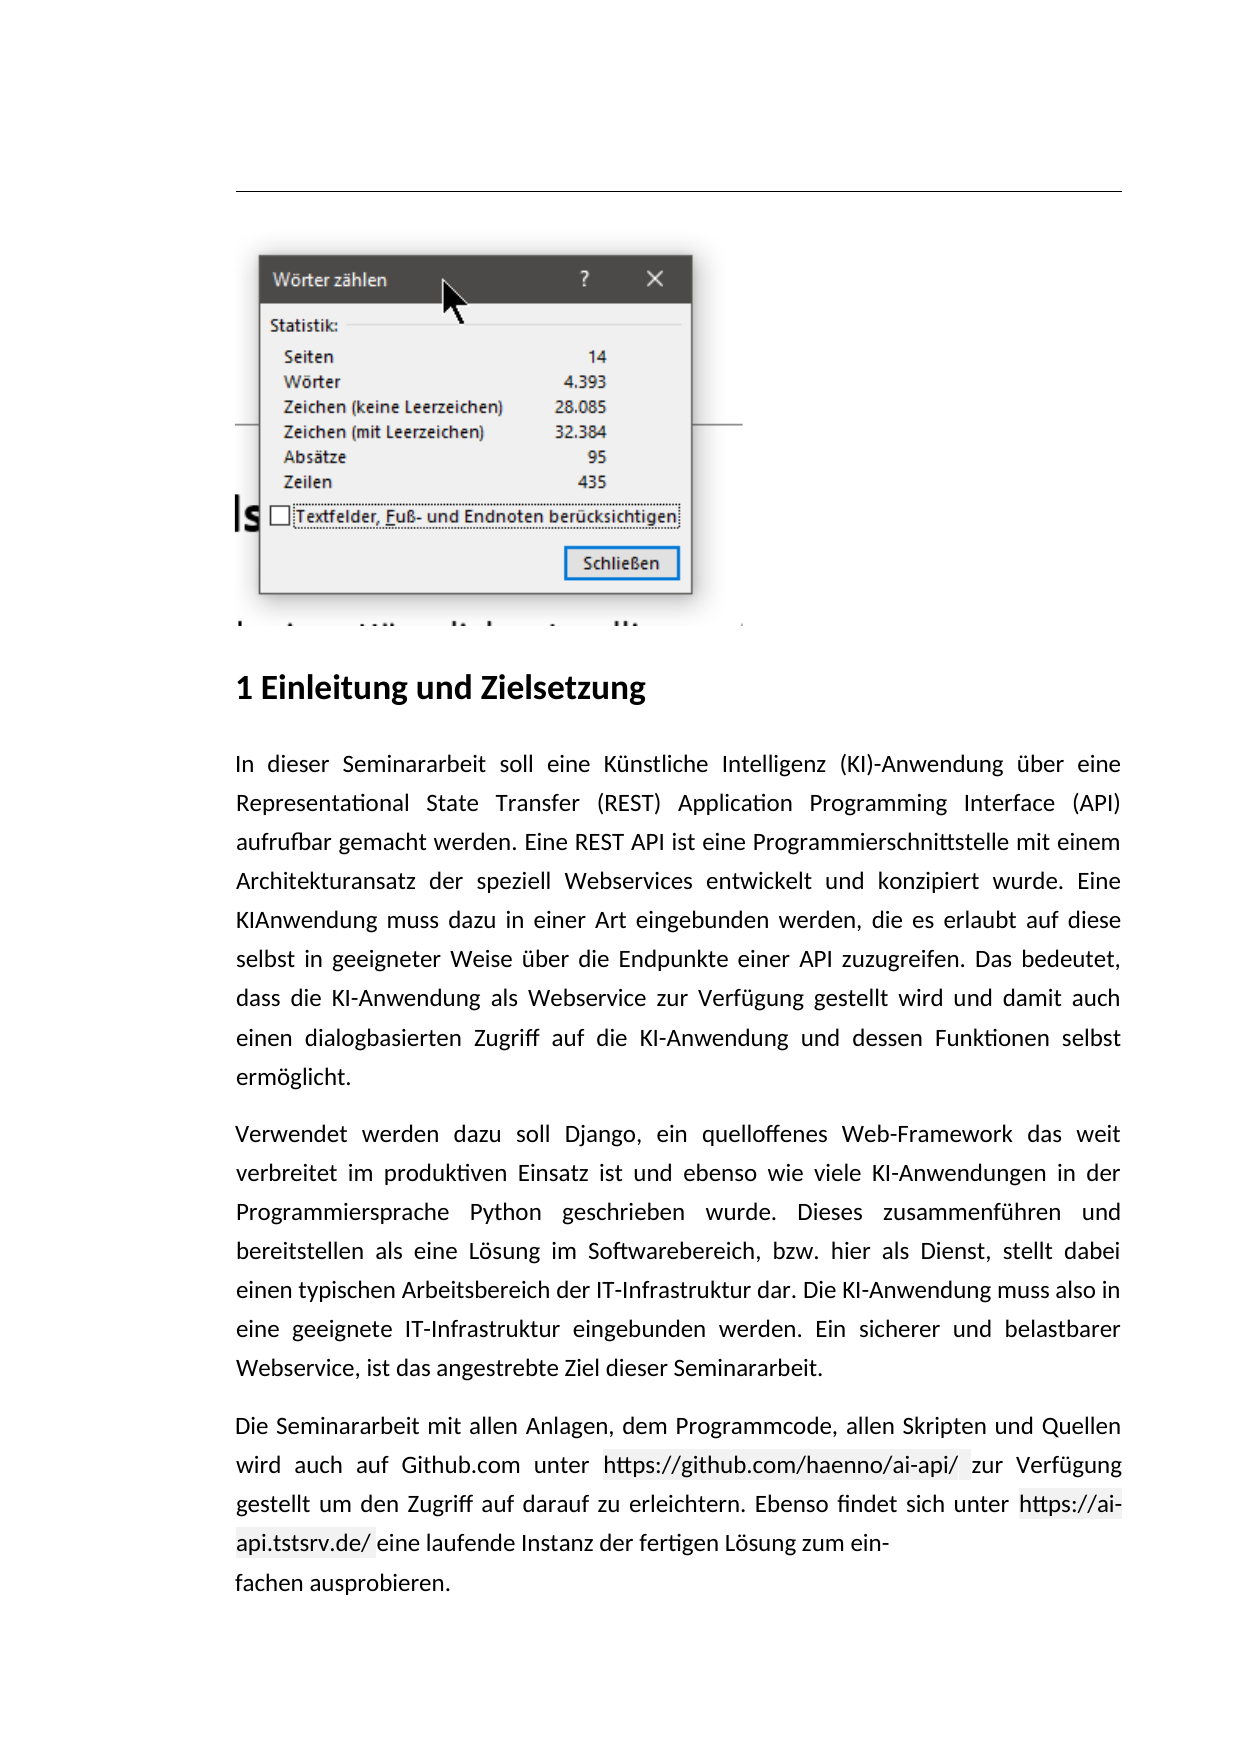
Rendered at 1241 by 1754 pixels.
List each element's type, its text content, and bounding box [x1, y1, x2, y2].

text 1 Einleitung und Zielsetzung [235, 665, 1122, 708]
picture [234, 224, 743, 626]
text fachen ausprobieren. [235, 1567, 1122, 1598]
text In dieser Seminararbeit soll eine Künstliche Intelligenz (KI)-Anwendung über eine Representational State Transfer (REST) Application Programming Interface (API) aufrufbar gemacht werden. Eine REST API ist eine Programmierschnittstelle mit einem Architekturansatz der speziell Webservices entwickelt und konzipiert wurde. Eine KIAnwendung muss dazu in einer Art eingebunden werden, die es erlaubt auf diese selbst in geeigneter Weise über die Endpunkte einer API zuzugreifen. Das bedeutet, dass die KI-Anwendung als Webservice zur Verfügung gestellt wird und damit auch einen dialogbasierten Zugriff auf die KI-Anwendung und dessen Funktionen selbst ermöglicht. [235, 748, 1122, 1091]
text Die Seminararbeit mit allen Anlagen, dem Programmcode, allen Skripten und Quellen wird auch auf Github.com unter https://github.com/haenno/ai-api/ zur Verfügung gestellt um den Zugriff auf darauf zu erleichtern. Ebenso findet sich unter https://ai-api.tstsrv.de/ eine laufende Instanz der fertigen Lösung zum ein- [235, 1410, 1122, 1558]
text Verwendet werden dazu soll Django, ein quelloffenes Web-Framework das weit verbreitet im produktiven Einsatz ist und ebenso wie viele KI-Anwendungen in der Programmiersprache Python geschrieben wurde. Dieses zusammenführen und bereitstellen als eine Lösung im Softwarebereich, bzw. hier als Dienst, stellt dabei einen typischen Arbeitsbereich der IT-Infrastruktur dar. Die KI-Anwendung muss also in eine geeignete IT-Infrastruktur eingebunden werden. Ein sicherer und belastbarer Webservice, ist das angestrebte Ziel dieser Seminararbeit. [235, 1118, 1122, 1383]
